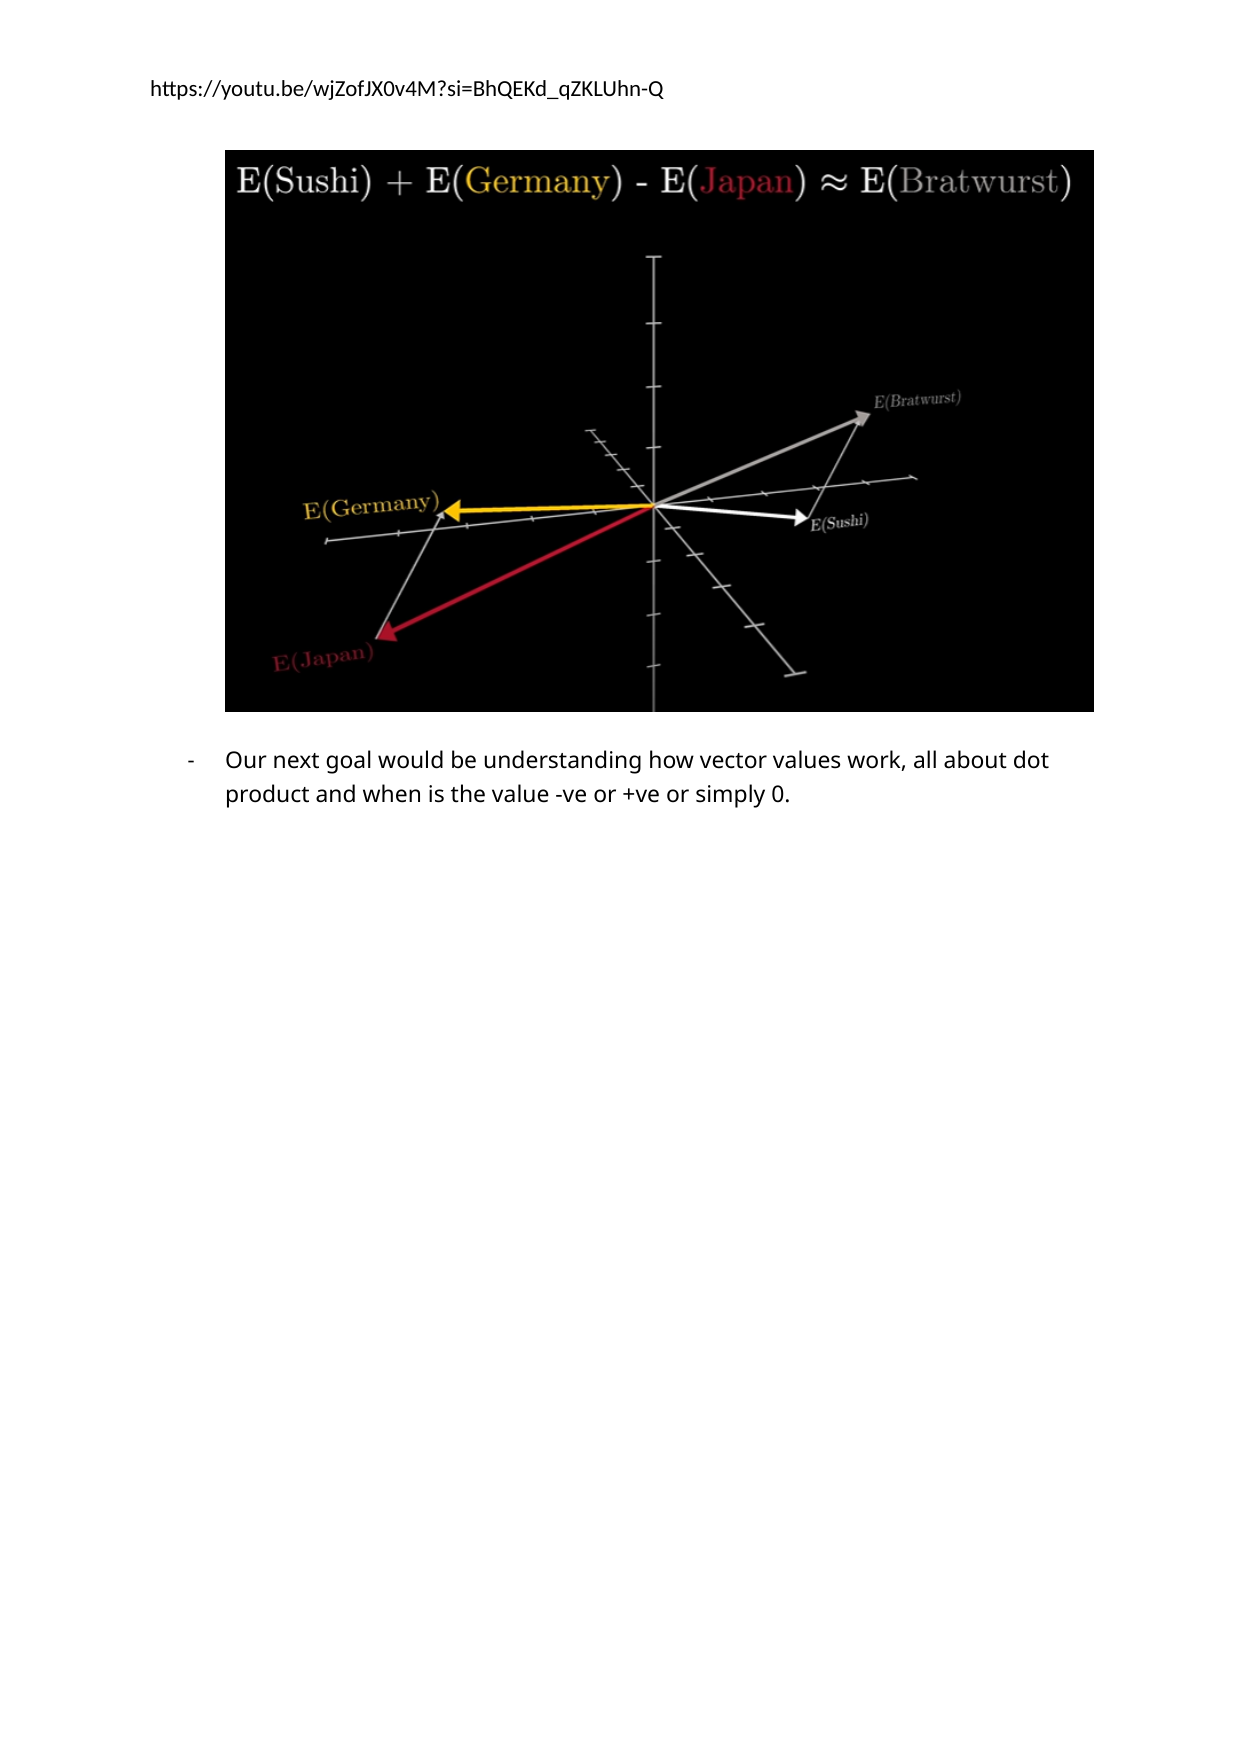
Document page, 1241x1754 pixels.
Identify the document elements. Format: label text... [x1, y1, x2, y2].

picture [225, 150, 1094, 712]
list Our next goal would be understanding how vector values work, all about dot product and when is the value -ve or +ve or simply 0. [187, 744, 1090, 809]
